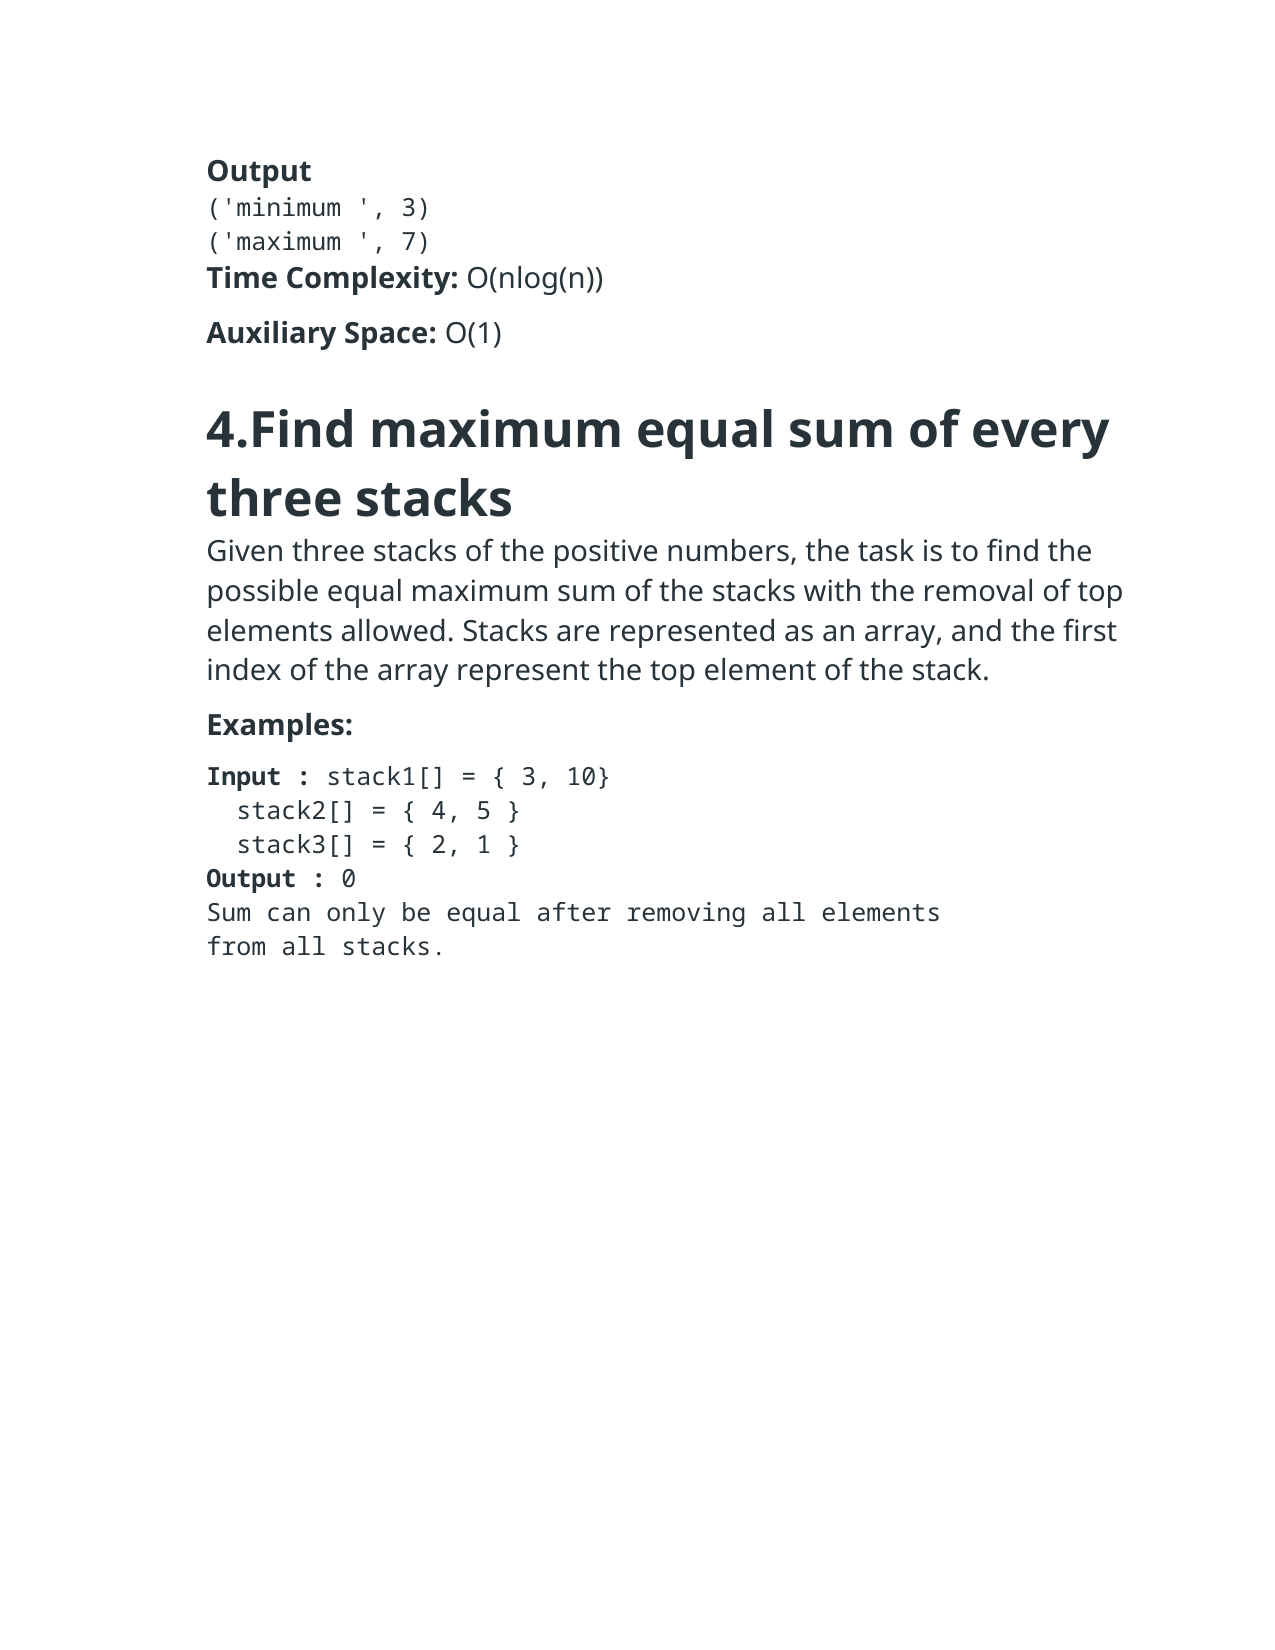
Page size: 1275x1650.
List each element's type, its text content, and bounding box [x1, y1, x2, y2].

text Given three stacks of the positive numbers, the task is to find the possible equal maximum sum of the stacks with the removal of top elements allowed. Stacks are represented as an array, and the first index of the array represent the top element of the stack. [206, 531, 1125, 689]
text Examples: [206, 704, 1125, 744]
text Auxiliary Space: O(1) [206, 312, 1125, 352]
text Input : stack1[] = { 3, 10} stack2[] = { 4, 5 } stack3[] = { 2, 1 } Output : 0 Sum can only be equal after removing all elements from all stacks. [206, 758, 1125, 963]
text 4.Find maximum equal sum of every three stacks [206, 394, 1125, 531]
text Output [206, 150, 1125, 190]
text Time Complexity: O(nlog(n)) [206, 258, 1125, 297]
text ('minimum ', 3) ('maximum ', 7) [206, 190, 1125, 258]
